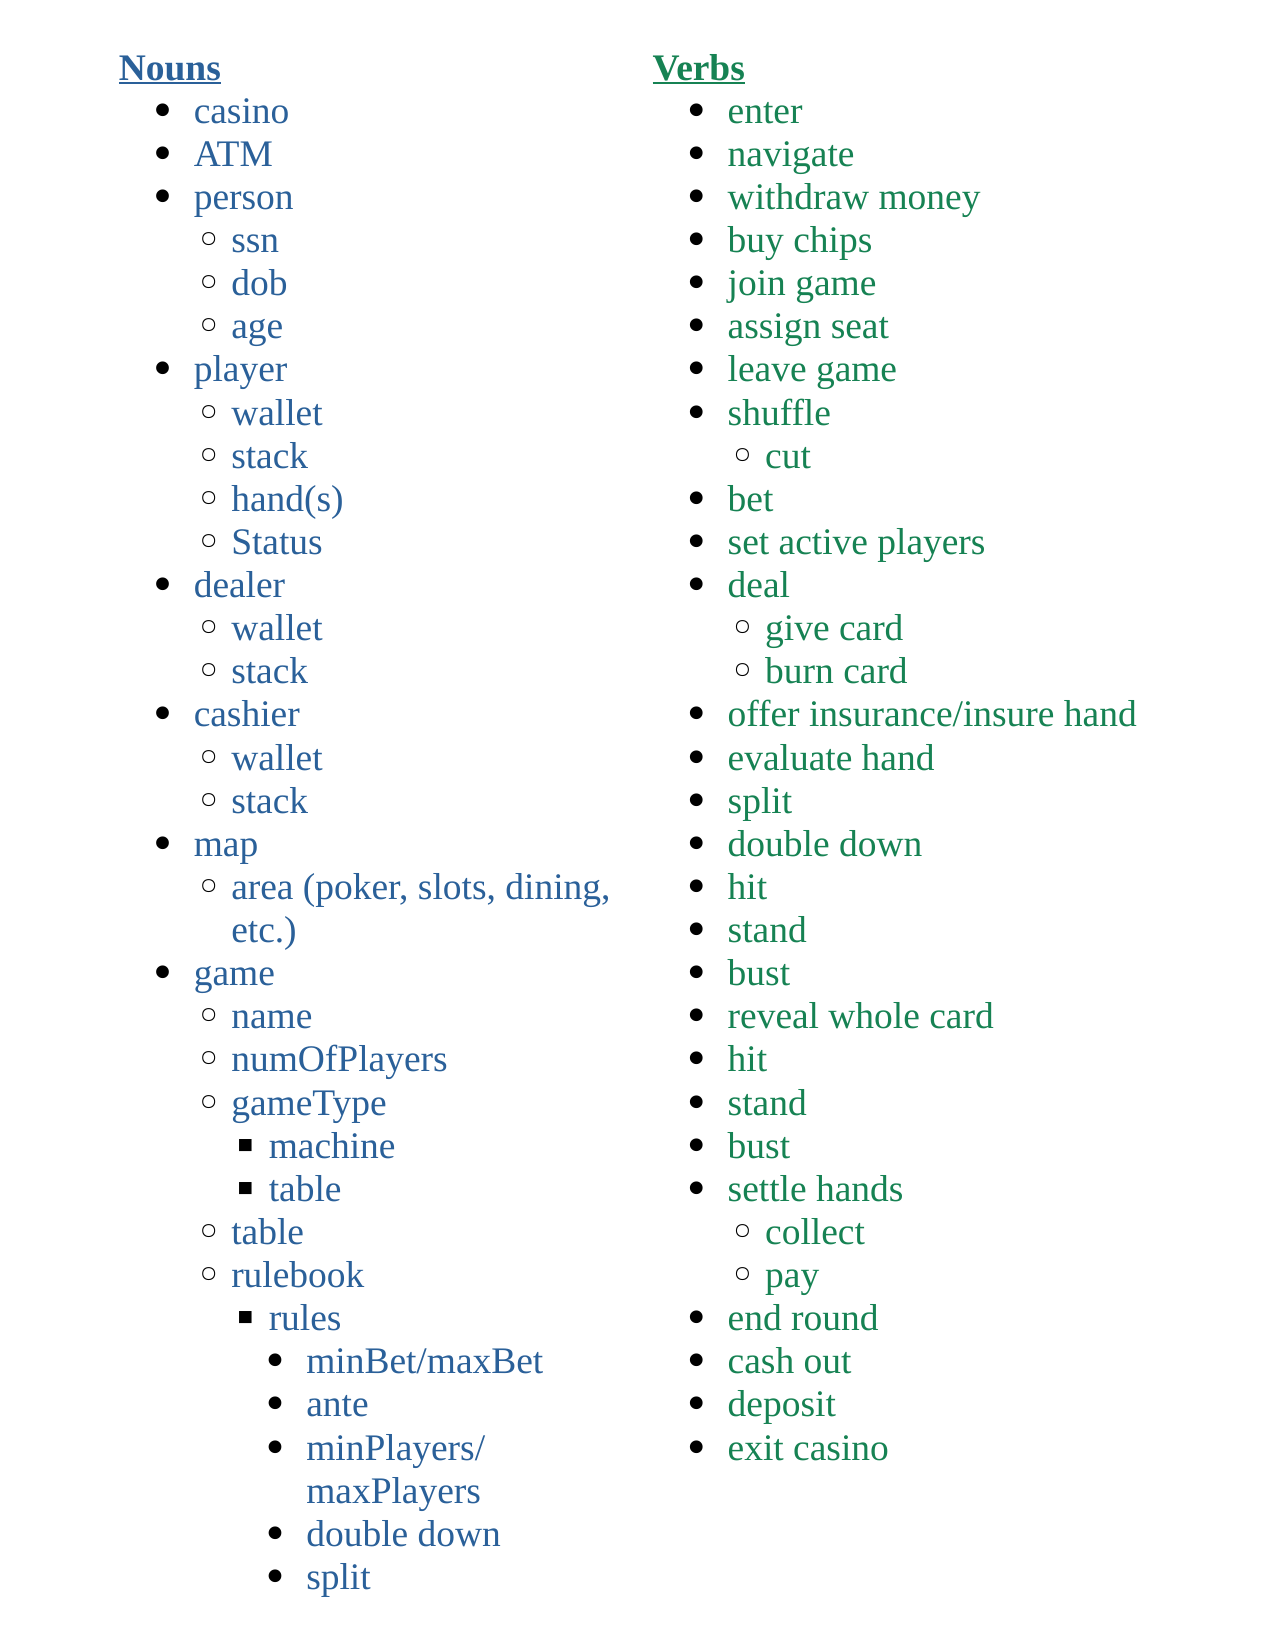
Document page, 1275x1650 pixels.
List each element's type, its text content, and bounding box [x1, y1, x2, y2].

list table [231, 1166, 622, 1209]
list area (poker, slots, dining, etc.) [193, 864, 622, 951]
list minBet/maxBet [268, 1339, 622, 1382]
list casino [156, 88, 622, 131]
list rules [231, 1296, 622, 1339]
list ssn [193, 217, 622, 261]
list wallet [193, 735, 622, 778]
list bust [690, 951, 1156, 994]
list reveal whole card [690, 994, 1156, 1037]
list offer insurance/insure hand [690, 692, 1156, 735]
list age [193, 304, 622, 347]
list stack [193, 433, 622, 476]
list settle hands [690, 1166, 1156, 1209]
list shuffle [690, 390, 1156, 433]
list stand [690, 907, 1156, 951]
list bust [690, 1123, 1156, 1166]
list player [156, 347, 622, 390]
list wallet [193, 390, 622, 433]
list buy chips [690, 217, 1156, 261]
list hit [690, 1037, 1156, 1080]
list hit [690, 864, 1156, 907]
list cut [727, 433, 1156, 476]
list table [193, 1209, 622, 1252]
list deal [690, 562, 1156, 606]
list exit casino [690, 1425, 1156, 1468]
list withdraw money [690, 174, 1156, 217]
list rulebook [193, 1252, 622, 1296]
list stand [690, 1080, 1156, 1123]
text Nouns [118, 45, 622, 88]
list give card [727, 606, 1156, 649]
list stack [193, 778, 622, 821]
list join game [690, 261, 1156, 304]
list stack [193, 649, 622, 692]
list leave game [690, 347, 1156, 390]
text Verbs [652, 45, 1156, 88]
list wallet [193, 606, 622, 649]
list minPlayers/maxPlayers [268, 1425, 622, 1511]
list name [193, 994, 622, 1037]
list Status [193, 519, 622, 562]
list collect [727, 1209, 1156, 1252]
list ante [268, 1382, 622, 1425]
list numOfPlayers [193, 1037, 622, 1080]
list person [156, 174, 622, 217]
list dob [193, 261, 622, 304]
list machine [231, 1123, 622, 1166]
list ATM [156, 131, 622, 174]
list cashier [156, 692, 622, 735]
list split [268, 1554, 622, 1597]
list deposit [690, 1382, 1156, 1425]
list cash out [690, 1339, 1156, 1382]
list assign seat [690, 304, 1156, 347]
list double down [268, 1511, 622, 1554]
list end round [690, 1296, 1156, 1339]
list double down [690, 821, 1156, 864]
list burn card [727, 649, 1156, 692]
list pay [727, 1252, 1156, 1296]
list navigate [690, 131, 1156, 174]
list bet [690, 476, 1156, 519]
list hand(s) [193, 476, 622, 519]
list set active players [690, 519, 1156, 562]
list evaluate hand [690, 735, 1156, 778]
list dealer [156, 562, 622, 606]
list split [690, 778, 1156, 821]
list enter [690, 88, 1156, 131]
list map [156, 821, 622, 864]
list game [156, 951, 622, 994]
list gameType [193, 1080, 622, 1123]
